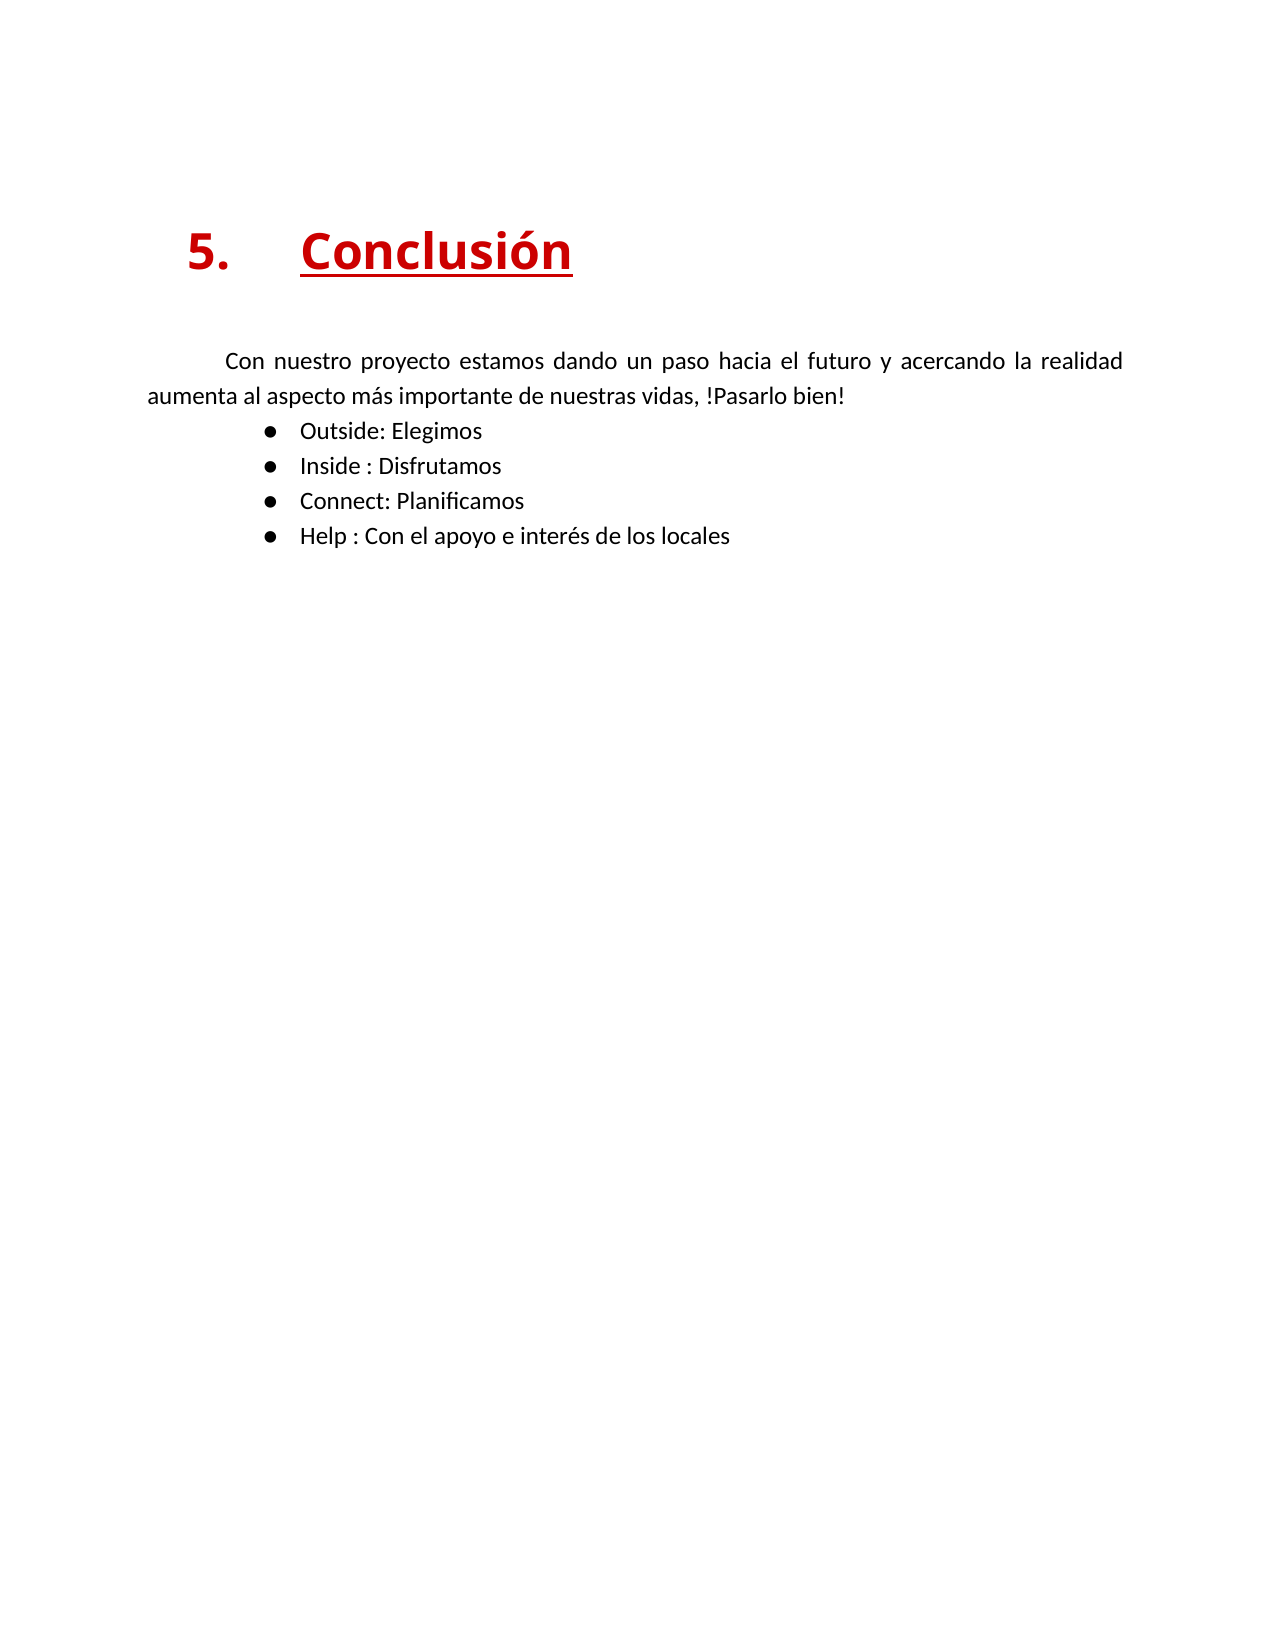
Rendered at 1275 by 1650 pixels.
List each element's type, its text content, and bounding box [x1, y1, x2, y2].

list Help : Con el apoyo e interés de los locales [263, 520, 1125, 550]
subtitle Conclusión [188, 216, 1125, 284]
text Con nuestro proyecto estamos dando un paso hacia el futuro y acercando la realidad aumenta al aspecto más importante de nuestras vidas, !Pasarlo bien! [147, 345, 1125, 410]
list Inside : Disfrutamos [263, 450, 1125, 480]
list Connect: Planificamos [263, 485, 1125, 515]
list Outside: Elegimos [263, 415, 1125, 445]
